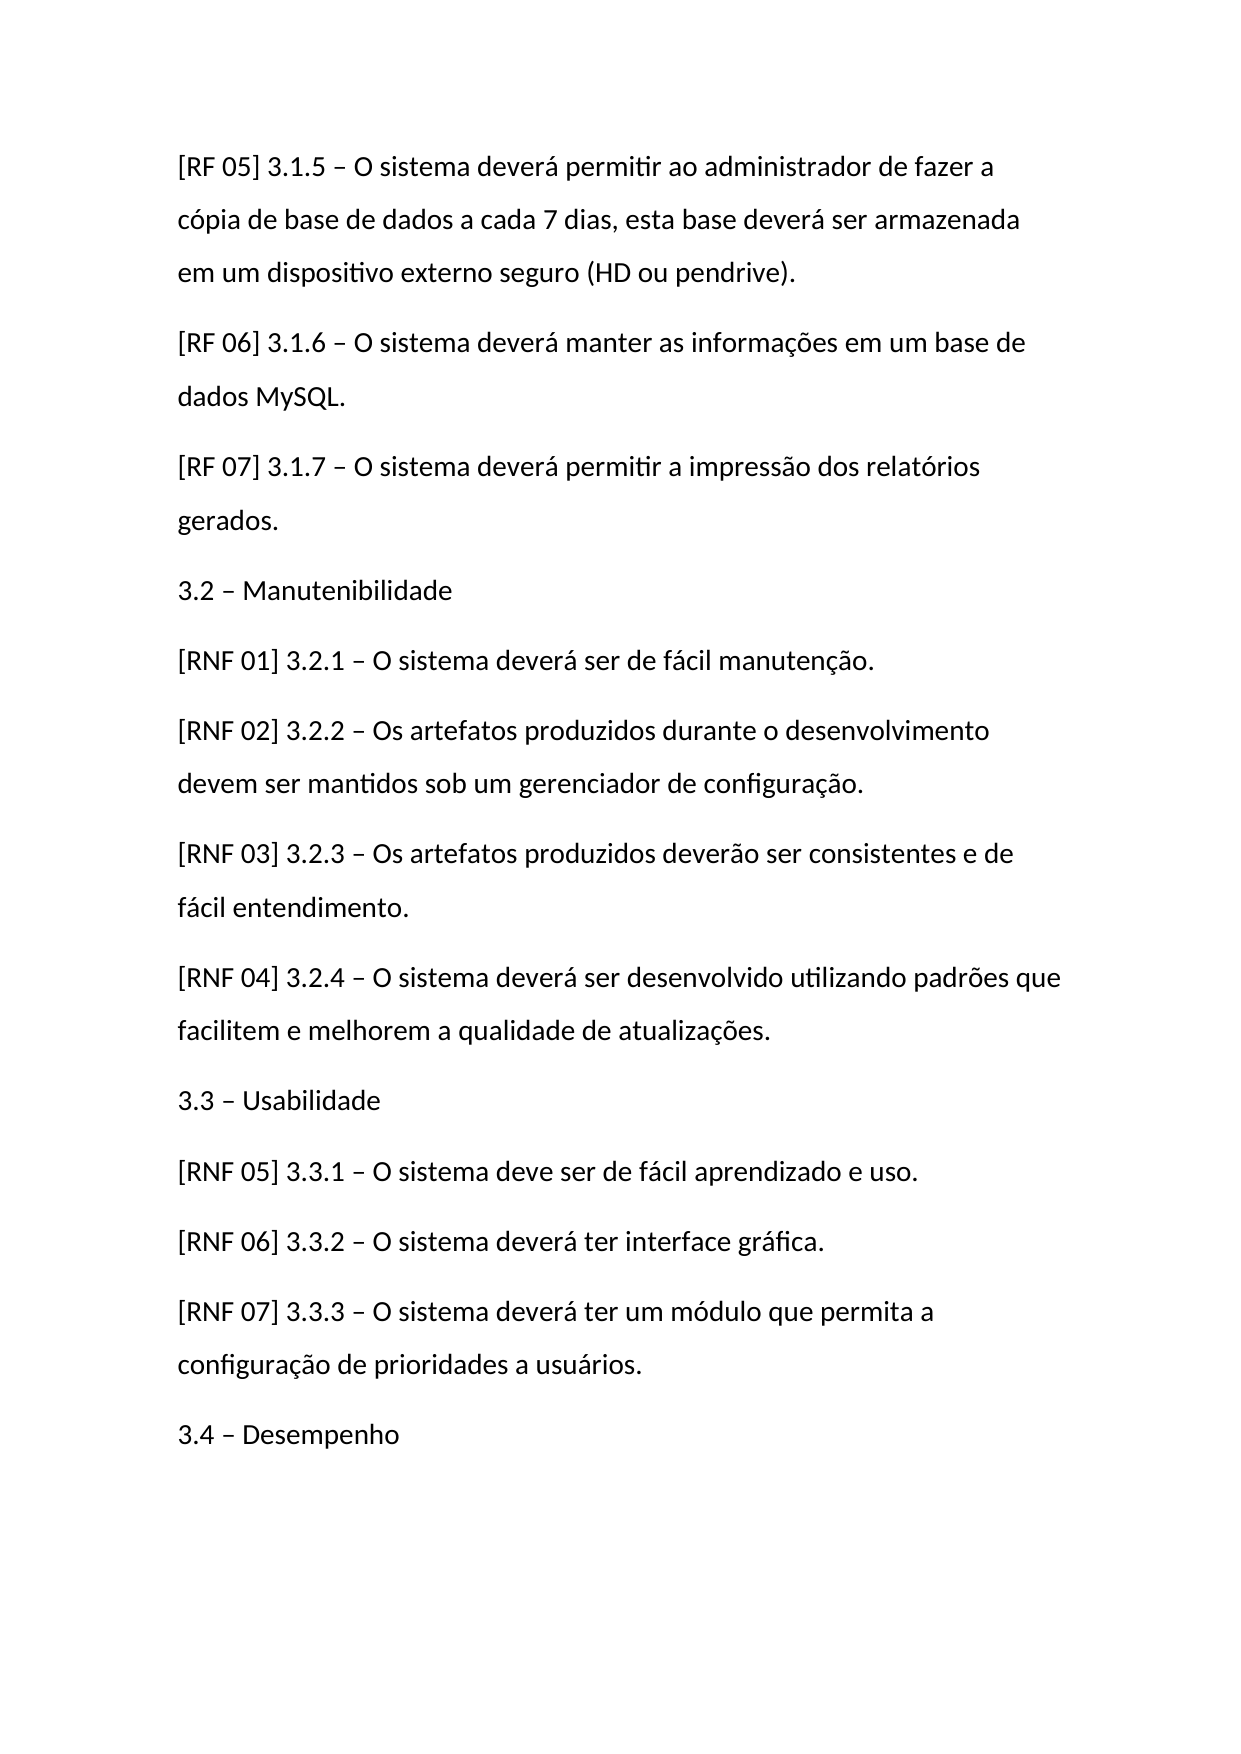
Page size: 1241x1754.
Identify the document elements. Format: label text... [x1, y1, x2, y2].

text [RNF 03] 3.2.3 – Os artefatos produzidos deverão ser consistentes e de fácil entendimento. [177, 835, 1063, 924]
text [RNF 01] 3.2.1 – O sistema deverá ser de fácil manutenção. [177, 642, 1063, 677]
text [RNF 05] 3.3.1 – O sistema deve ser de fácil aprendizado e uso. [177, 1153, 1063, 1188]
text [RF 05] 3.1.5 – O sistema deverá permitir ao administrador de fazer a cópia de base de dados a cada 7 dias, esta base deverá ser armazenada em um dispositivo externo seguro (HD ou pendrive). [177, 148, 1063, 290]
text [RNF 02] 3.2.2 – Os artefatos produzidos durante o desenvolvimento devem ser mantidos sob um gerenciador de configuração. [177, 712, 1063, 801]
list – Manutenibilidade [177, 572, 1063, 607]
list – Usabilidade [177, 1082, 1063, 1118]
text [RF 06] 3.1.6 – O sistema deverá manter as informações em um base de dados MySQL. [177, 324, 1063, 414]
text [RNF 06] 3.3.2 – O sistema deverá ter interface gráfica. [177, 1223, 1063, 1258]
text [RNF 04] 3.2.4 – O sistema deverá ser desenvolvido utilizando padrões que facilitem e melhorem a qualidade de atualizações. [177, 959, 1063, 1048]
text [RF 07] 3.1.7 – O sistema deverá permitir a impressão dos relatórios gerados. [177, 448, 1063, 537]
list – Desempenho [177, 1416, 1063, 1452]
text [RNF 07] 3.3.3 – O sistema deverá ter um módulo que permita a configuração de prioridades a usuários. [177, 1293, 1063, 1382]
